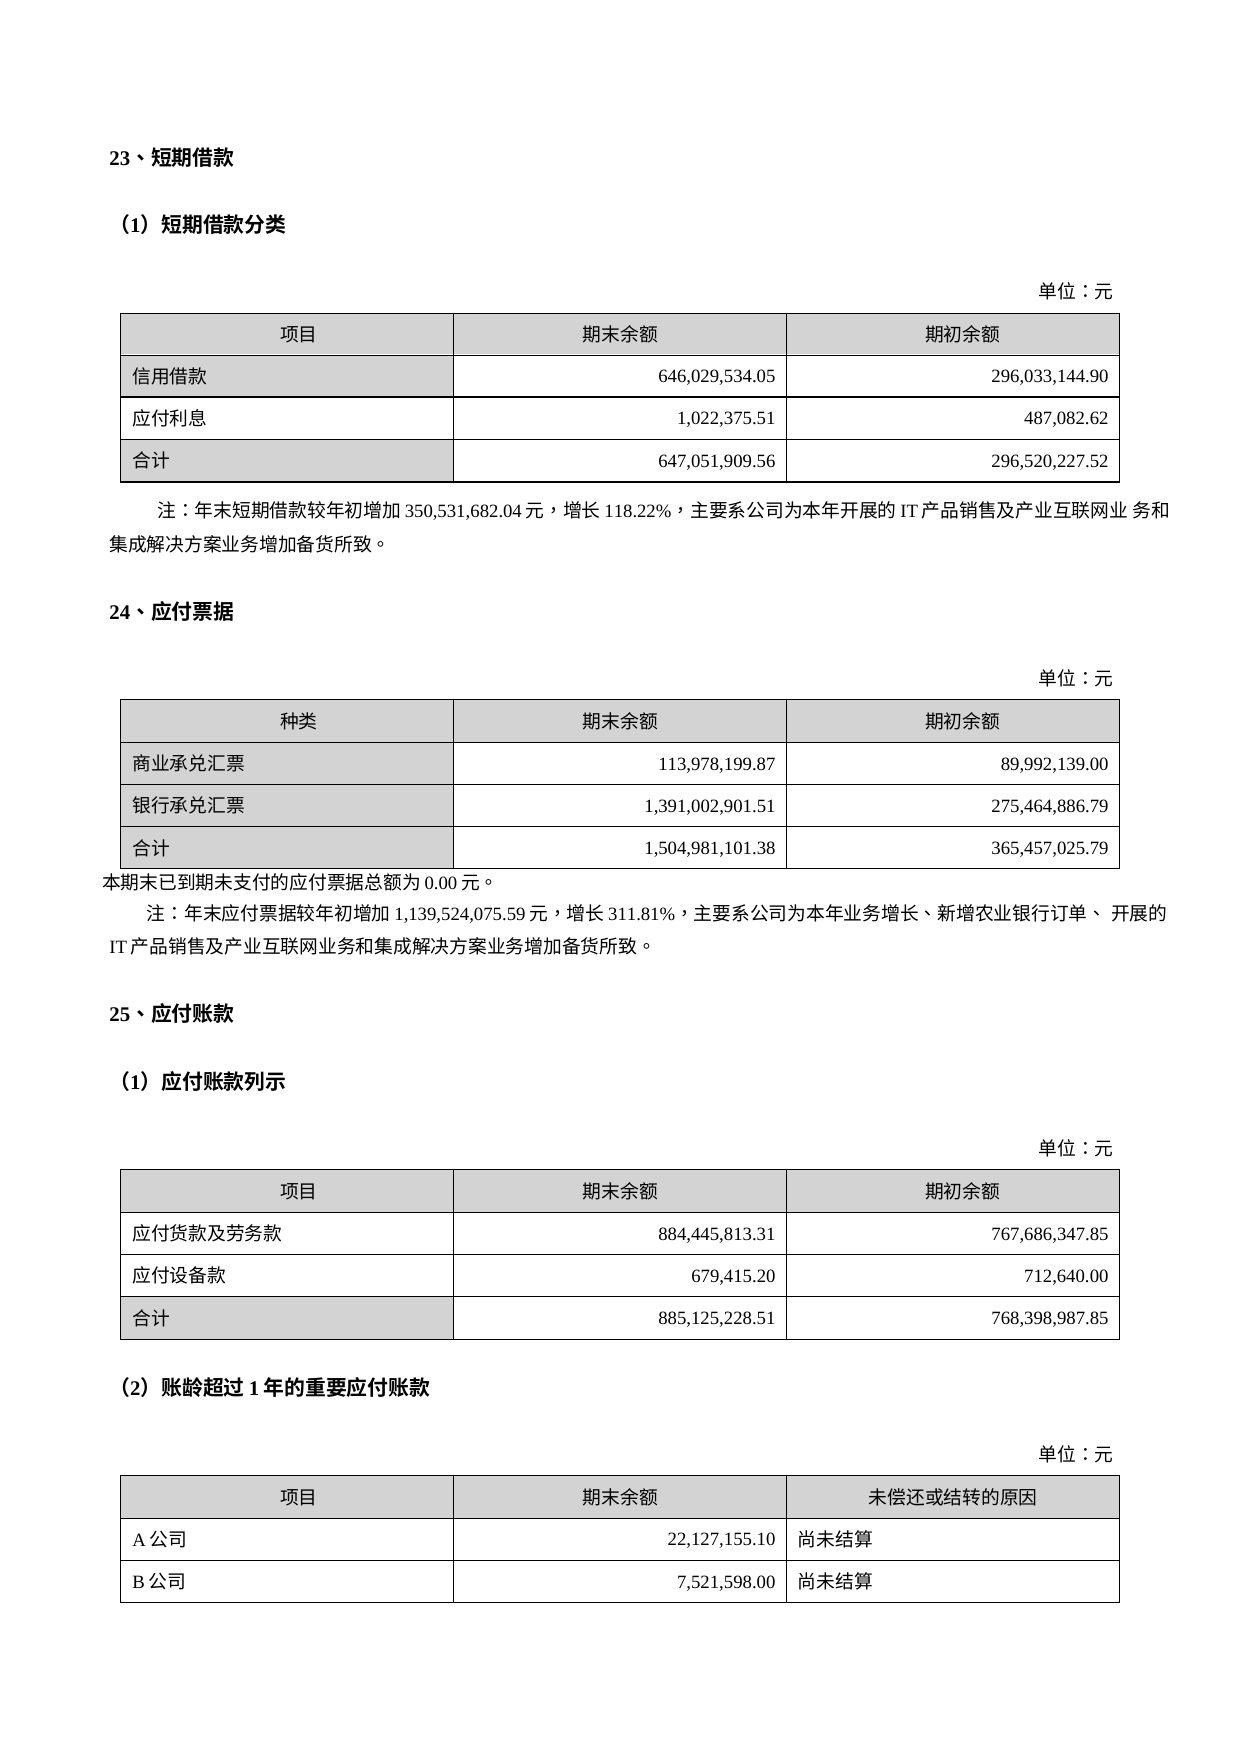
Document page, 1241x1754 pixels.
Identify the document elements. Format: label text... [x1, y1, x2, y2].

text 单位：元 [1038, 666, 1175, 691]
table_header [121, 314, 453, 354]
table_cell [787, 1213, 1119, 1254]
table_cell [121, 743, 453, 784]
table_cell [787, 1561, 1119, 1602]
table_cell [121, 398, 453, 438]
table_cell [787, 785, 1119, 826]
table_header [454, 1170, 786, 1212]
subtitle 24、应付票据 [65, 597, 1175, 626]
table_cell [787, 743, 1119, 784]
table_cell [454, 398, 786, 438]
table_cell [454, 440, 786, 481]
text 单位：元 [1038, 279, 1175, 304]
subtitle （1）应付账款列示 [65, 1067, 1175, 1096]
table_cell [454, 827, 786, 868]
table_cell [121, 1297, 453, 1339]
subtitle 25、应付账款 [65, 999, 1175, 1028]
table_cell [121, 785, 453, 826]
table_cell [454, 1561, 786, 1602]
subtitle （2）账龄超过1年的重要应付账款 [65, 1373, 1175, 1402]
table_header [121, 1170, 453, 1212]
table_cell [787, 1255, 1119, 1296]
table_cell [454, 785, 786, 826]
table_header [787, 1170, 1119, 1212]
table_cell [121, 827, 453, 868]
subtitle 23、短期借款 [65, 143, 1175, 171]
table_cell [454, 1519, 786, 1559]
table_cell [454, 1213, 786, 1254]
text 本期末已到期未支付的应付票据总额为0.00元。 [102, 869, 1175, 895]
text 注：年末短期借款较年初增加350,531,682.04元，增长118.22%，主要系公司为本年开展的IT产品销售及产业互联网业 务和集成解决方案业务增加备货所致。 [109, 491, 1175, 558]
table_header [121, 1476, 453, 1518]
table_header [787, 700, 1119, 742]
text 单位：元 [1038, 1441, 1175, 1467]
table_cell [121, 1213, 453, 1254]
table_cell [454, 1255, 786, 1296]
text 单位：元 [1038, 1136, 1175, 1161]
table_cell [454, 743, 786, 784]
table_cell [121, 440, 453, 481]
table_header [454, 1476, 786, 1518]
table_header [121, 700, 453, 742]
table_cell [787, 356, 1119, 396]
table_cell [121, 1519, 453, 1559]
text 注：年末应付票据较年初增加1,139,524,075.59元，增长311.81%，主要系公司为本年业务增长、新增农业银行订单、 开展的IT产品销售及产业互联网业务和集成解决方案业务增加备货所致。 [109, 895, 1175, 960]
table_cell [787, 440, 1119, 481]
subtitle （1）短期借款分类 [65, 211, 1175, 239]
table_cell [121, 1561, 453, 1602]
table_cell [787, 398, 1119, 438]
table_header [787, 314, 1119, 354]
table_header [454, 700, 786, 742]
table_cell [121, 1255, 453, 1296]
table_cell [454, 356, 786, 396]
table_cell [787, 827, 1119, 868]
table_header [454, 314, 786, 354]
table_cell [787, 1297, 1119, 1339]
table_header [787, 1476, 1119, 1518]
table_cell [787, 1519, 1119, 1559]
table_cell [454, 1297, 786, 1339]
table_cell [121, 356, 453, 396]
